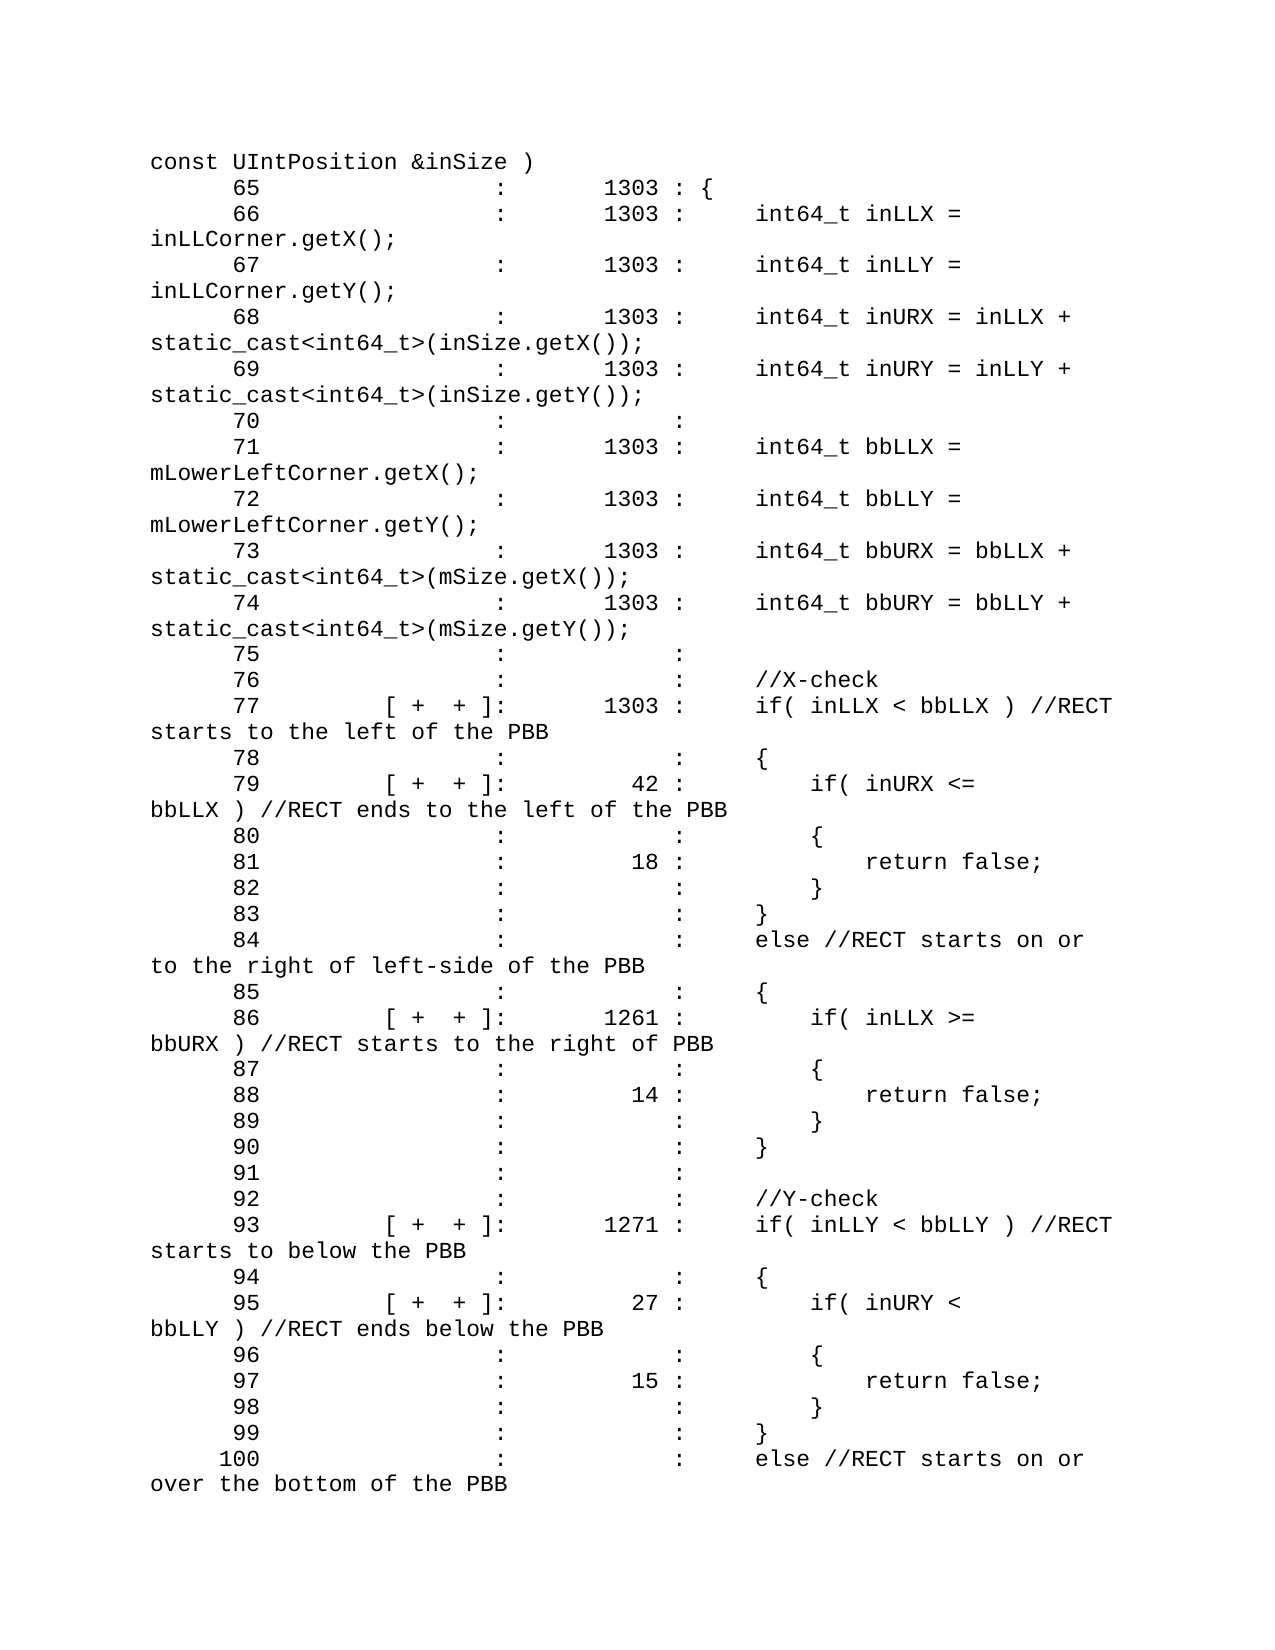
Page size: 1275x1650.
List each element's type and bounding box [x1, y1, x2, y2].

table_cell [150, 150, 1125, 1499]
